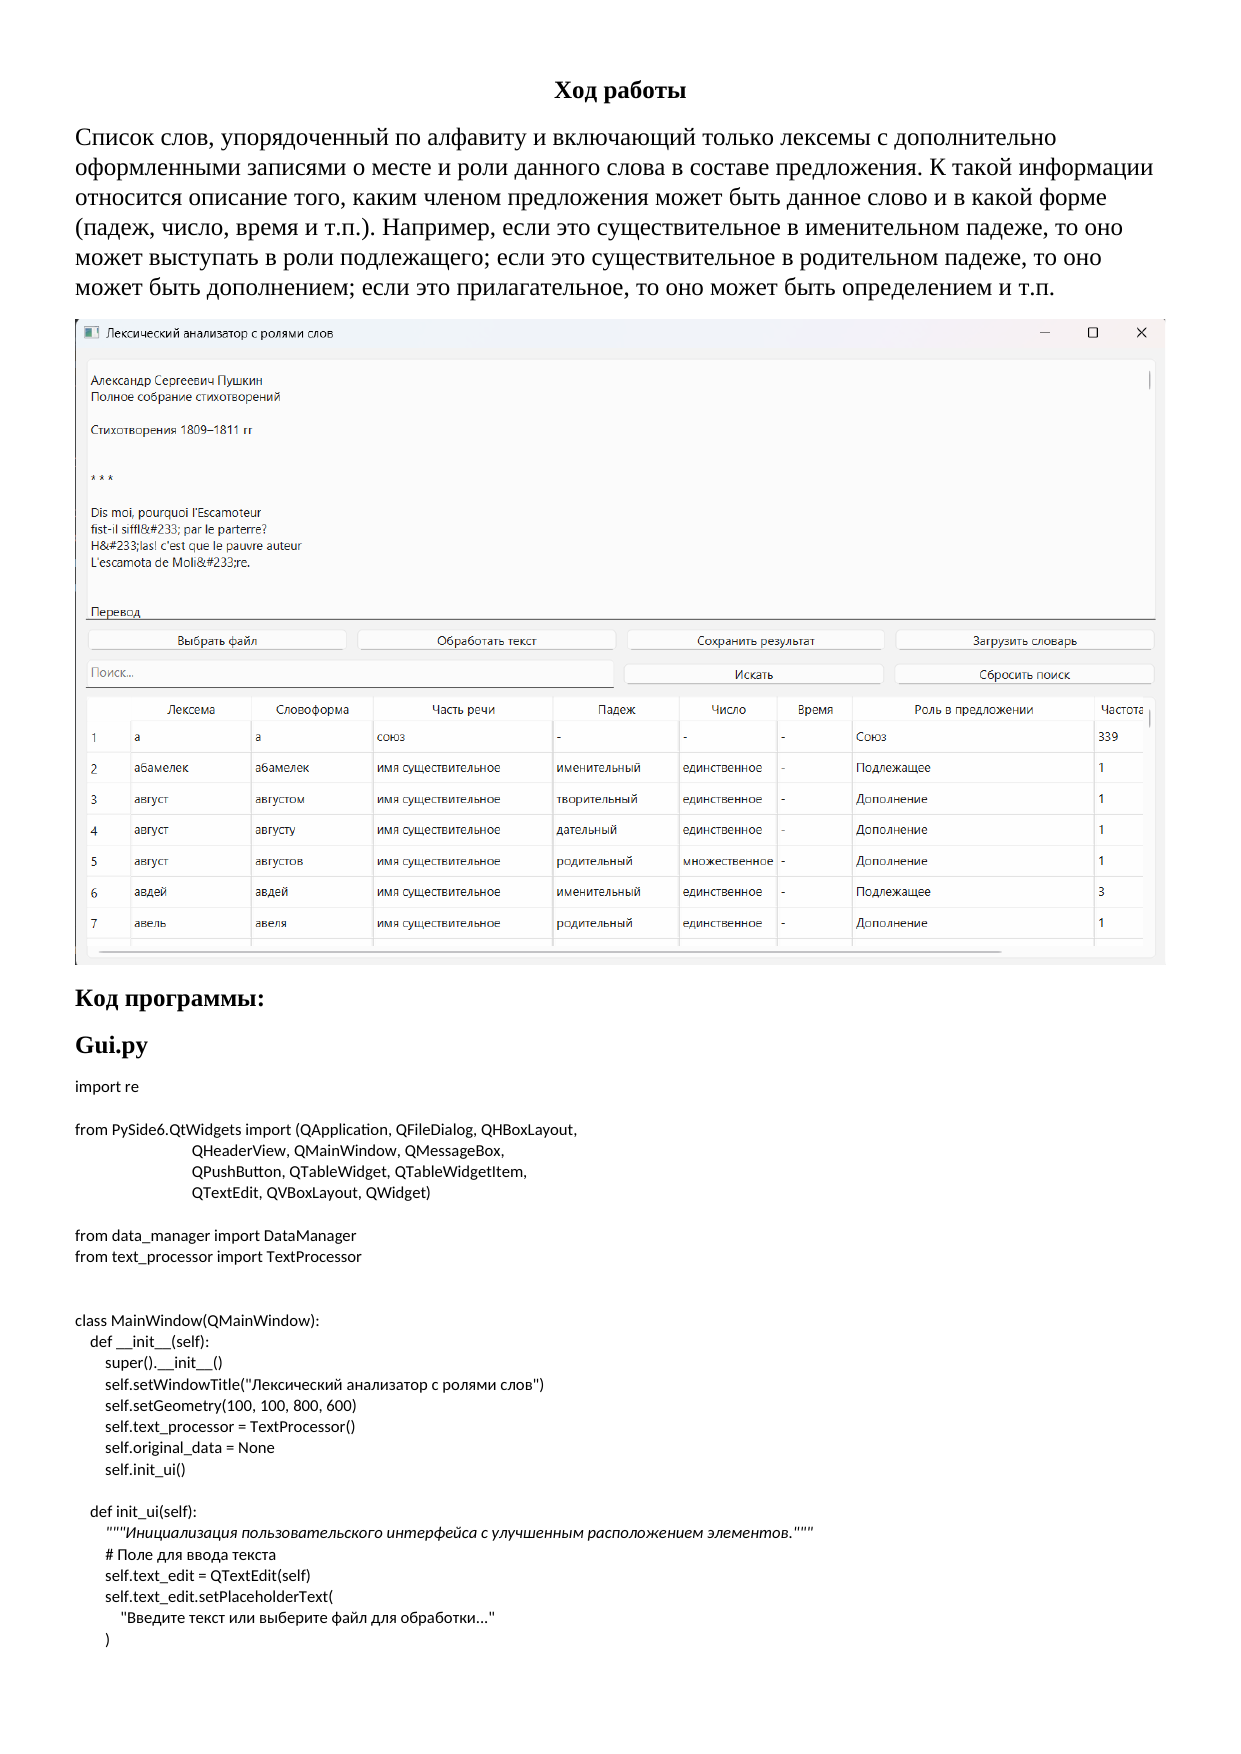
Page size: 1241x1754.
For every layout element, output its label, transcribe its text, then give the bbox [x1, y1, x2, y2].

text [75, 1076, 1165, 1649]
picture [75, 319, 1166, 965]
text Код программы: [75, 983, 1165, 1012]
text Ход работы [75, 75, 1165, 104]
text Список слов, упорядоченный по алфавиту и включающий только лексемы с дополнительно оформленными записями о месте и роли данного слова в составе предложения. К такой информации относится описание того, каким членом предложения может быть данное слово и в какой форме (падеж, число, время и т.п.). Например, если это существительное в именительном падеже, то оно может выступать в роли подлежащего; если это существительное в родительном падеже, то оно может быть дополнением; если это прилагательное, то оно может быть определением и т.п. [75, 122, 1165, 301]
text Gui.py [75, 1030, 1165, 1058]
